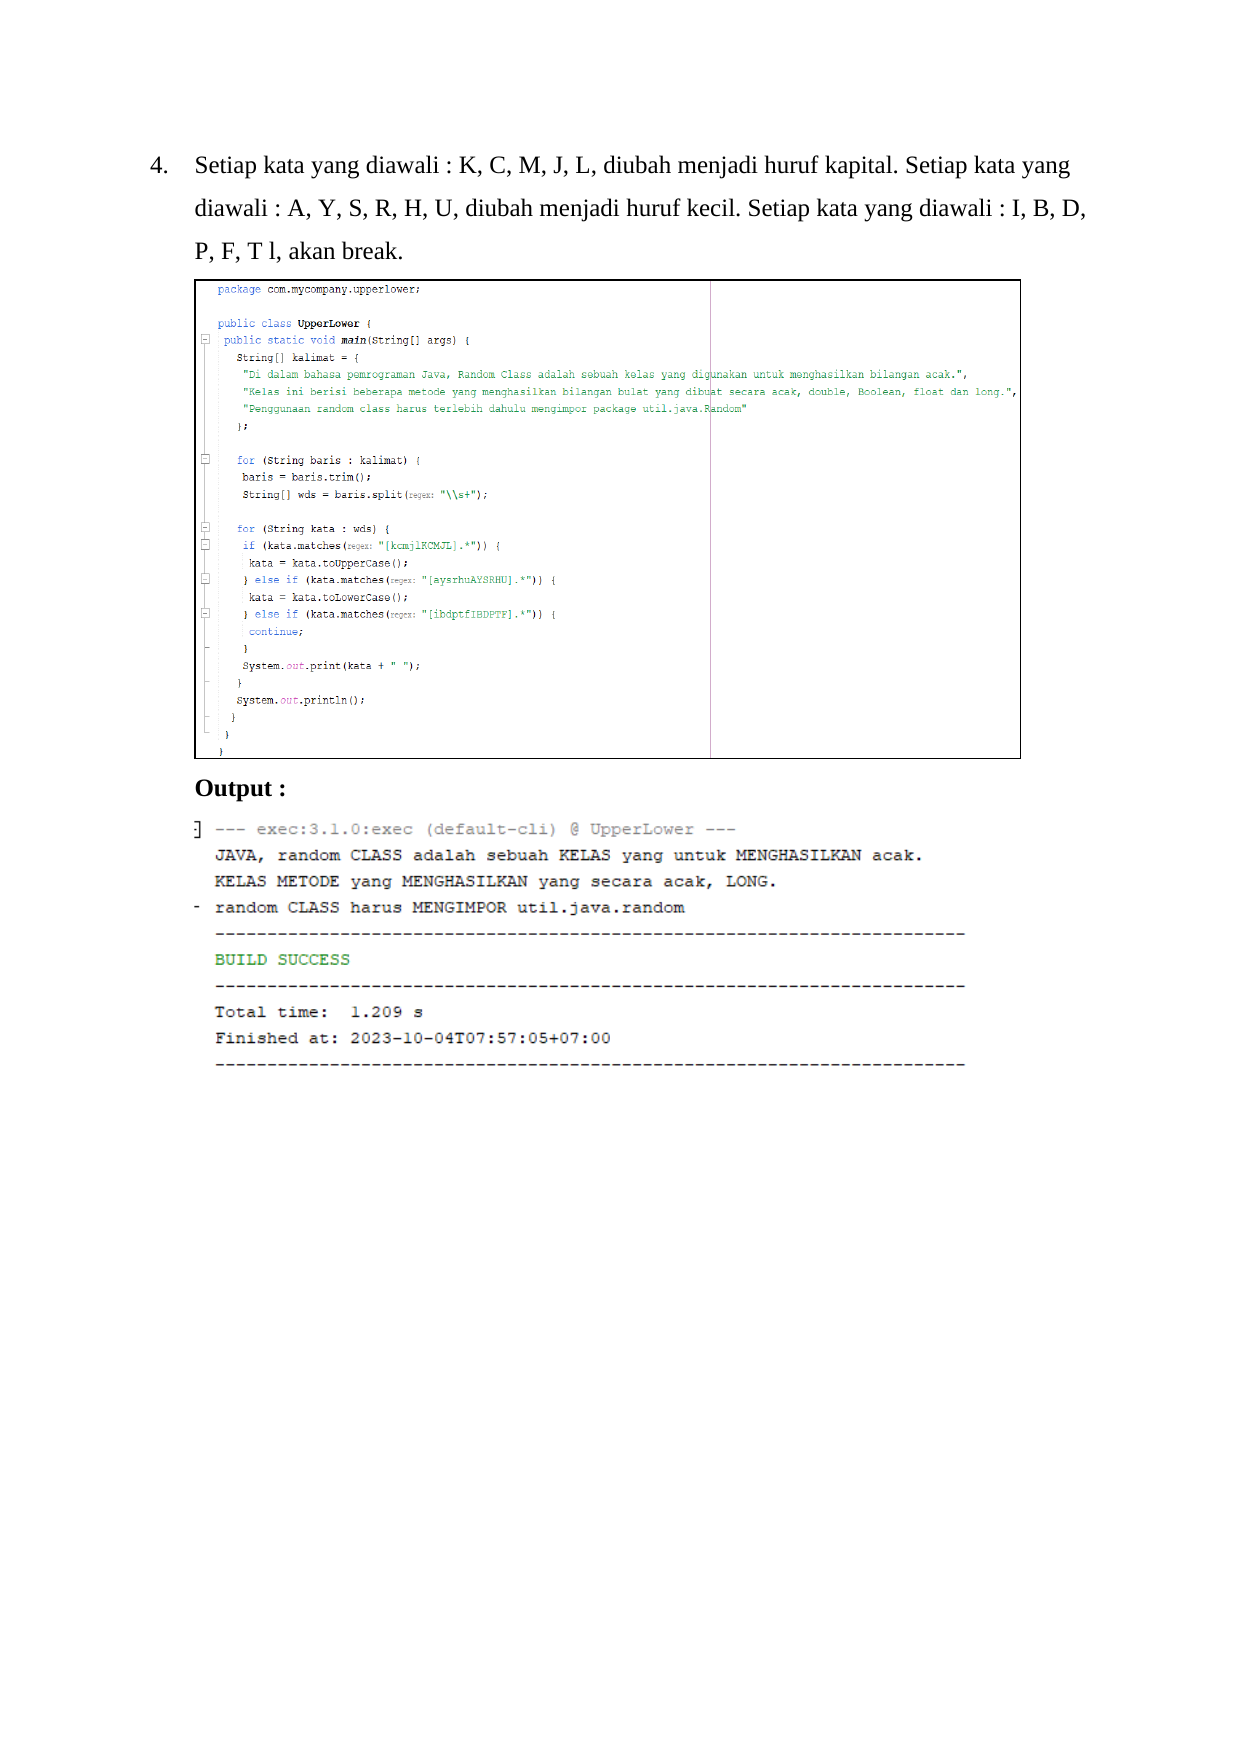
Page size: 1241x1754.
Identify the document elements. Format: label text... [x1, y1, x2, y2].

picture [194, 816, 1022, 1093]
picture [196, 281, 1020, 758]
text Output : [194, 773, 1090, 802]
list Setiap kata yang diawali : K, C, M, J, L, diubah menjadi huruf kapital. Setiap kata yang diawali : A, Y, S, R, H, U, diubah menjadi huruf kecil. Setiap kata yang diawali : I, B, D, P, F, T l, akan break. [150, 150, 1090, 265]
